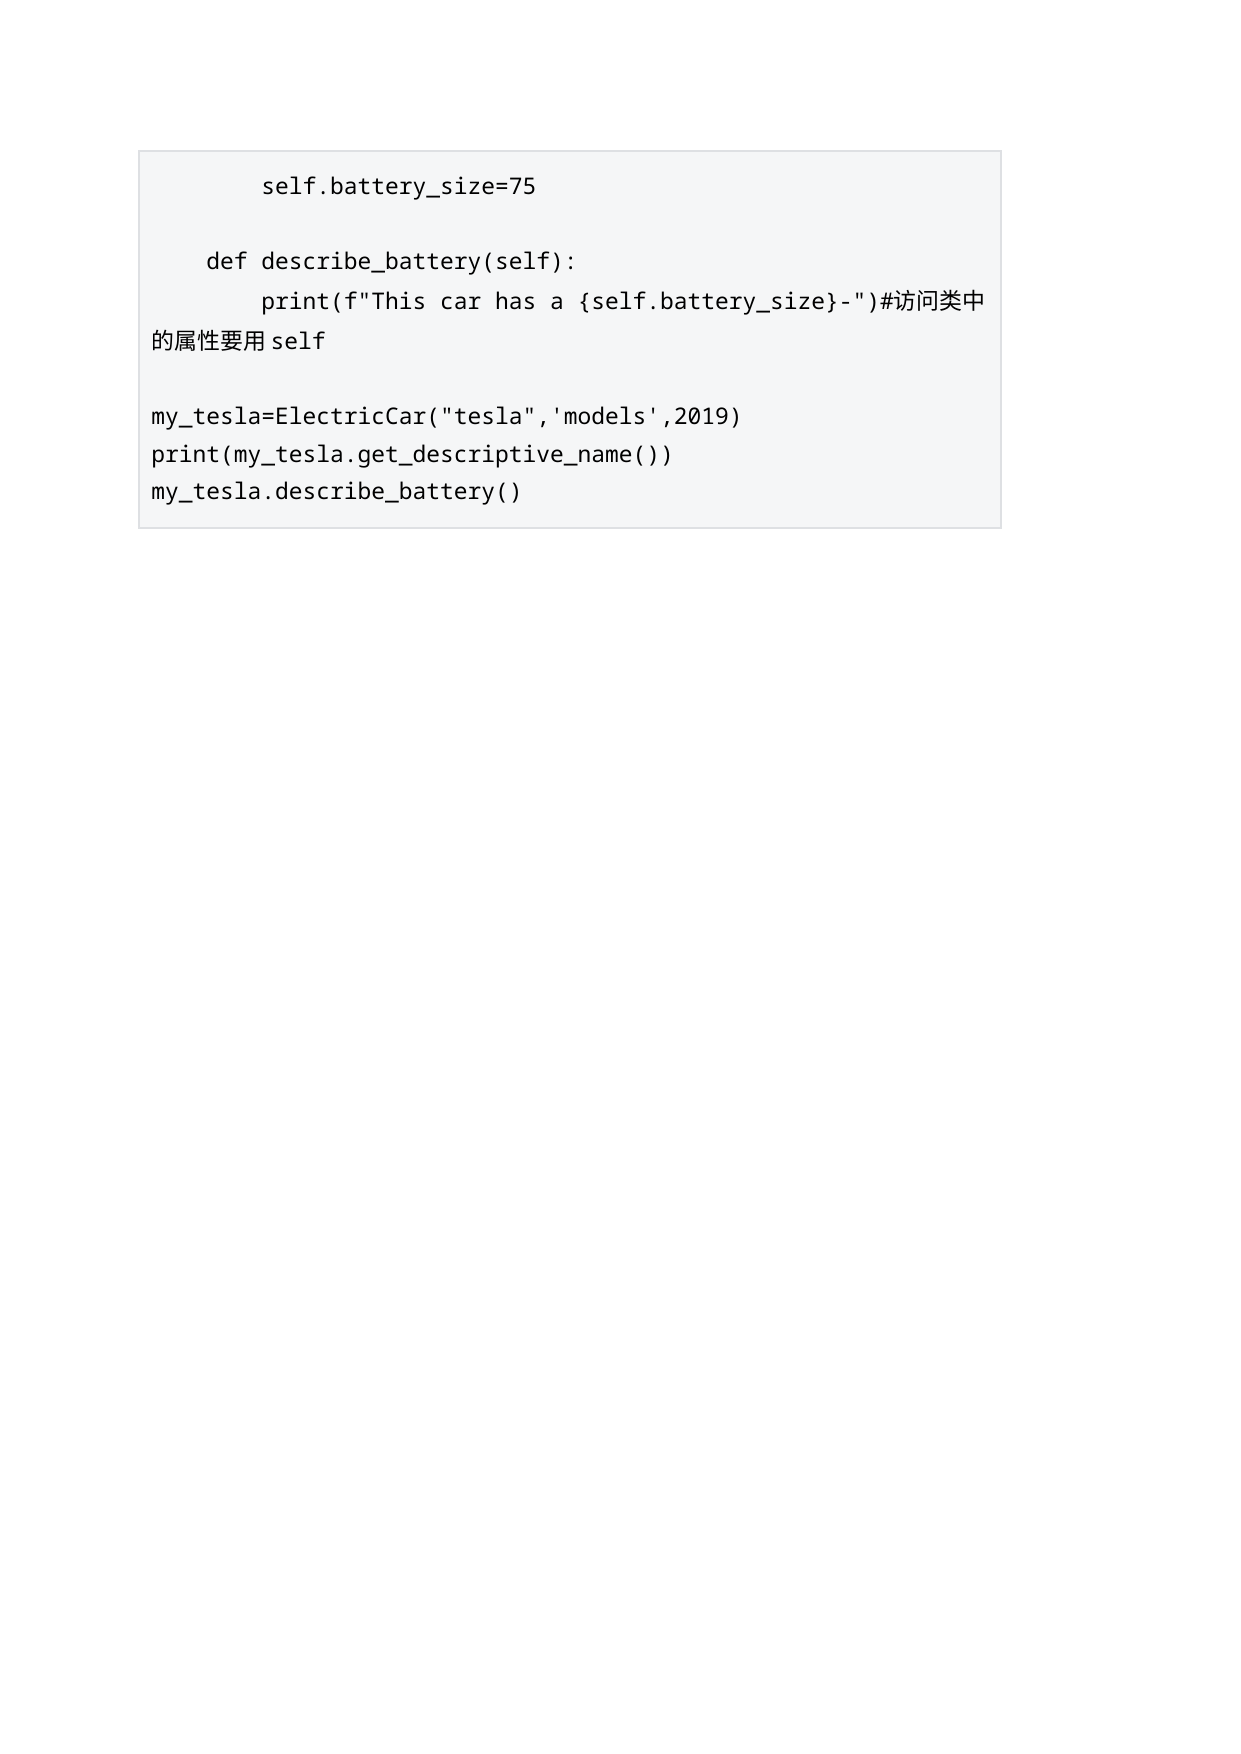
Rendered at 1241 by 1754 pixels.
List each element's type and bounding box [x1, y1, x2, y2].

table_header [140, 152, 1000, 527]
